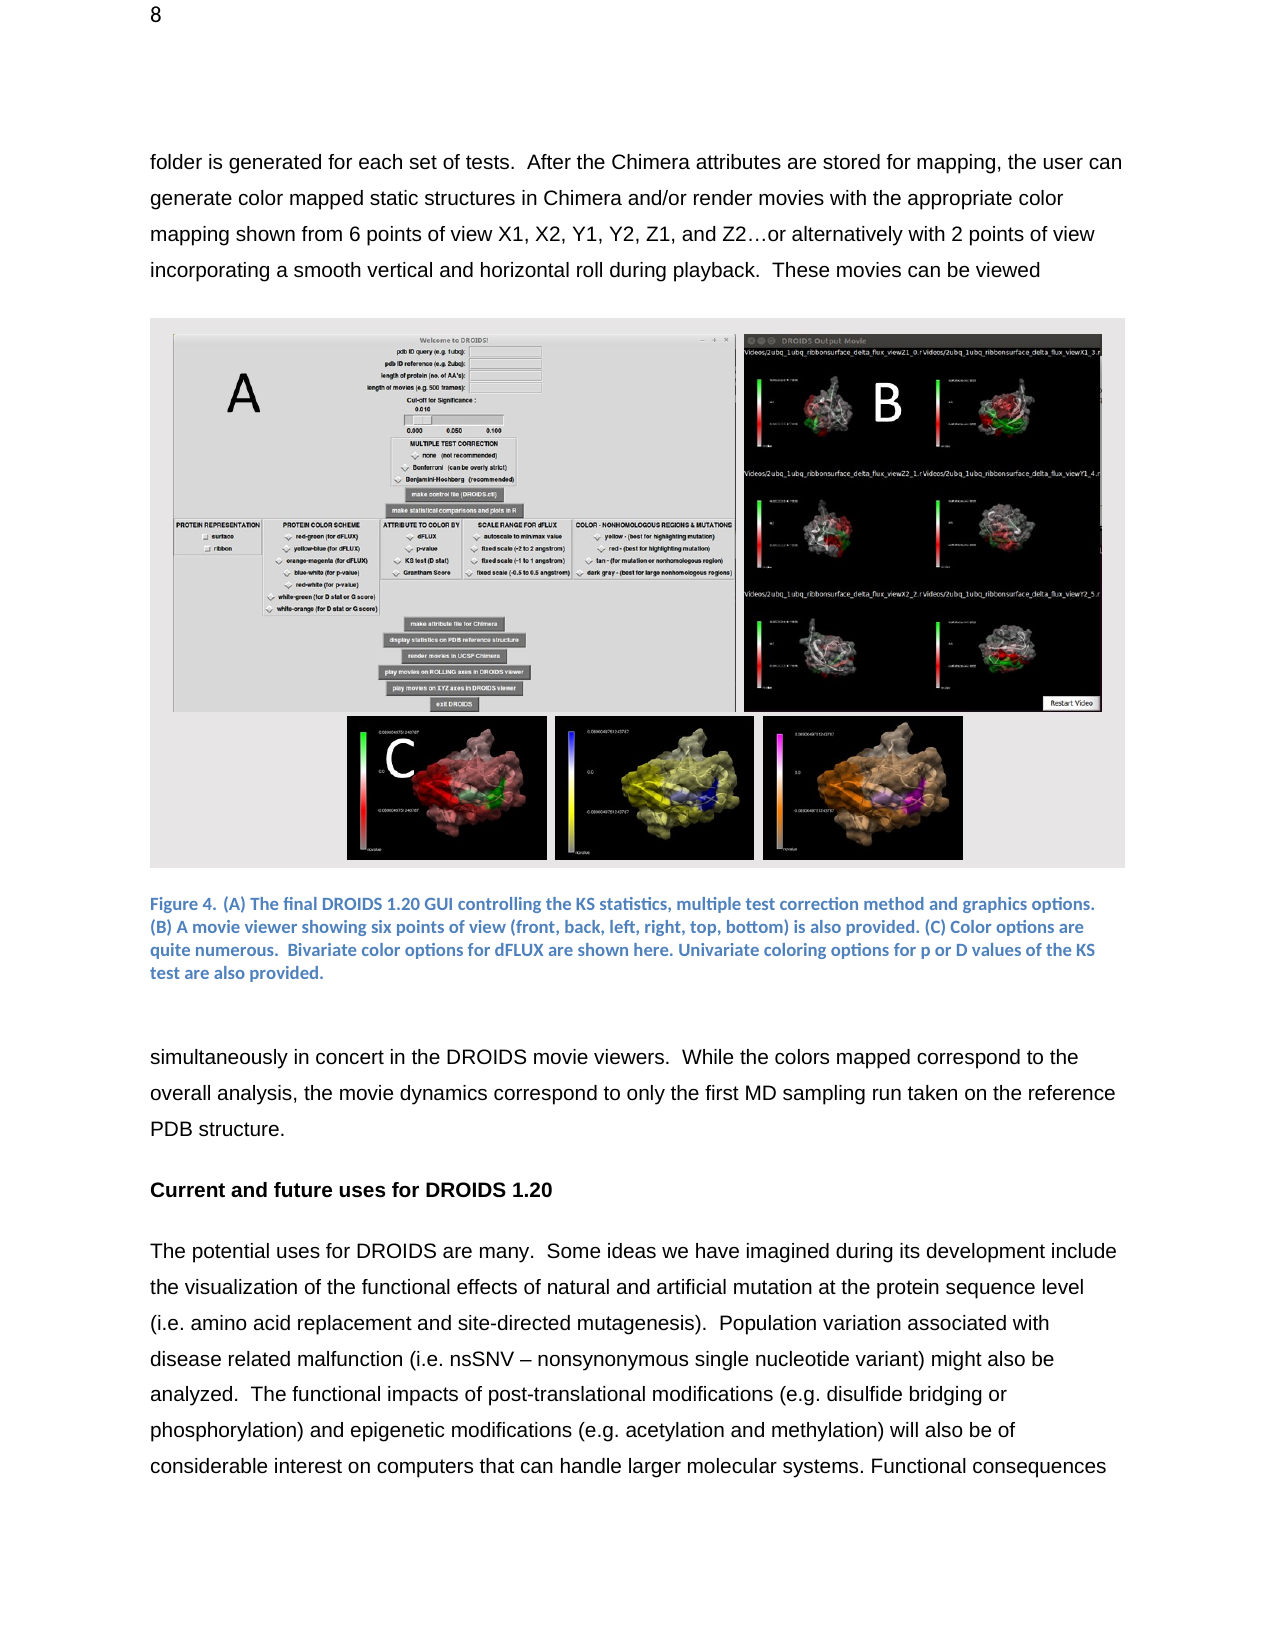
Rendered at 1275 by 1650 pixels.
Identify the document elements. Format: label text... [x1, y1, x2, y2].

picture [150, 318, 1125, 868]
text Current and future uses for DROIDS 1.20 [150, 1178, 1125, 1202]
text simultaneously in concert in the DROIDS movie viewers. While the colors mapped correspond to the overall analysis, the movie dynamics correspond to only the first MD sampling run taken on the reference PDB structure. [150, 1045, 1125, 1141]
text Figure 4. (A) The final DROIDS 1.20 GUI controlling the KS statistics, multiple test correction method and graphics options. (B) A movie viewer showing six points of view (front, back, left, right, top, bottom) is also provided. (C) Color options are quite numerous. Bivariate color options for dFLUX are shown here. Univariate coloring options for p or D values of the KS test are also provided. [150, 892, 1125, 984]
